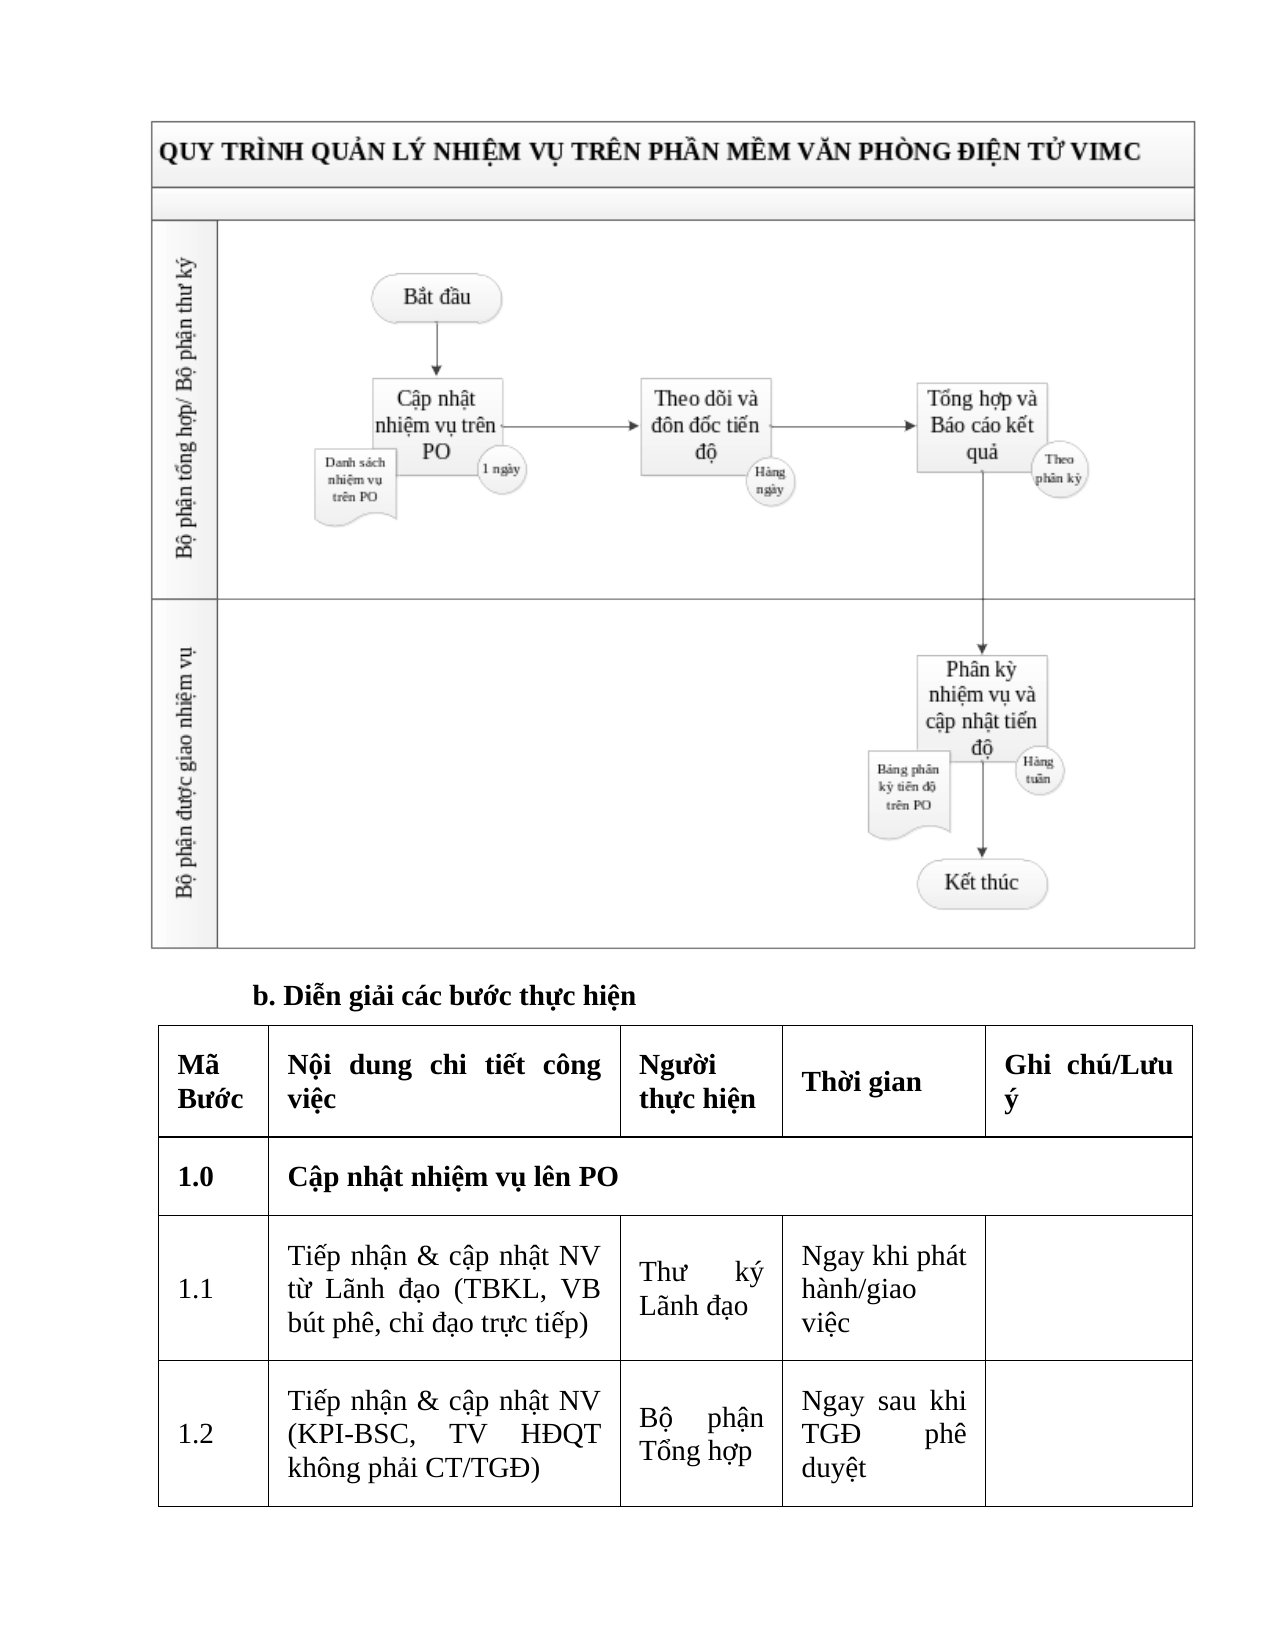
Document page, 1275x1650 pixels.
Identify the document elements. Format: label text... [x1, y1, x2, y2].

table_cell 1.2 [159, 1361, 268, 1506]
table_cell Bộ phận Tổng hợp [621, 1361, 782, 1506]
table_header Người thực hiện [621, 1026, 782, 1136]
table_cell Tiếp nhận & cập nhật NV từ Lãnh đạo (TBKL, VB bút phê, chỉ đạo trực tiếp) [269, 1216, 620, 1360]
table_cell [986, 1361, 1192, 1506]
table_cell Thư ký Lãnh đạo [621, 1216, 782, 1360]
table_header Thời gian [783, 1026, 985, 1136]
text b. Diễn giải các bước thực hiện [177, 978, 1157, 1012]
table_cell Ngay khi phát hành/giao việc [783, 1216, 985, 1360]
table_header Nội dung chi tiết công việc [269, 1026, 620, 1136]
table_cell Cập nhật nhiệm vụ lên PO [269, 1138, 1192, 1215]
table_cell Ngay sau khi TGĐ phê duyệt [783, 1361, 985, 1506]
table_cell 1.0 [159, 1138, 268, 1215]
table_cell Tiếp nhận & cập nhật NV (KPI-BSC, TV HĐQT không phải CT/TGĐ) [269, 1361, 620, 1506]
table_cell 1.1 [159, 1216, 268, 1360]
table_header Ghi chú/Lưu ý [986, 1026, 1192, 1136]
table_header Mã Bước [159, 1026, 268, 1136]
table_cell [986, 1216, 1192, 1360]
